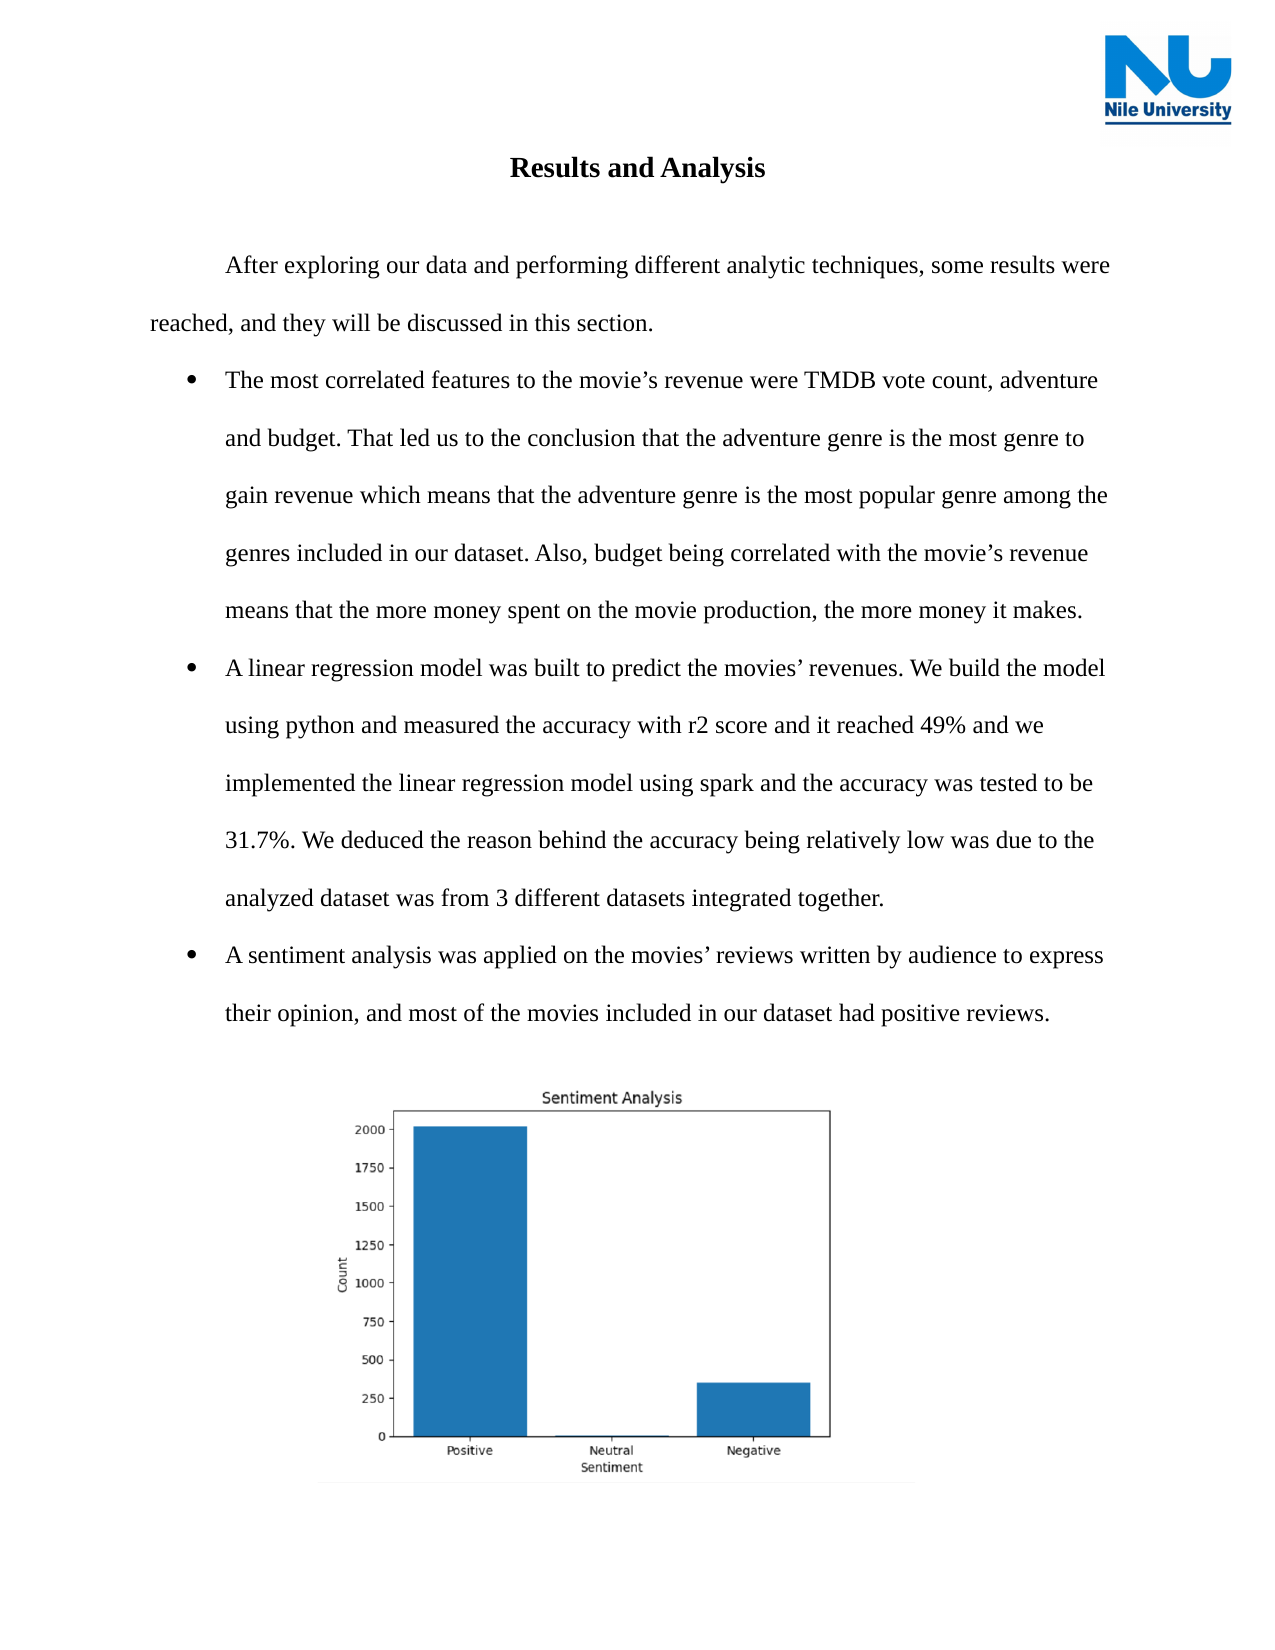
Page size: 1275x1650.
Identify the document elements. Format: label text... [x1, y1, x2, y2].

list A linear regression model was built to predict the movies’ revenues. We build the model using python and measured the accuracy with r2 score and it reached 49% and we implemented the linear regression model using spark and the accuracy was tested to be 31.7%. We deduced the reason behind the accuracy being relatively low was due to the analyzed dataset was from 3 different datasets integrated together. [187, 653, 1125, 912]
picture [317, 1080, 916, 1483]
list The most correlated features to the movie’s revenue were TMDB vote count, adventure and budget. That led us to the conclusion that the adventure genre is the most genre to gain revenue which means that the adventure genre is the most popular genre among the genres included in our dataset. Also, budget being correlated with the movie’s revenue means that the more money spent on the movie production, the more money it makes. [187, 366, 1125, 624]
text Results and Analysis [150, 150, 1125, 183]
picture [1100, 21, 1232, 147]
text After exploring our data and performing different analytic techniques, some results were reached, and they will be discussed in this section. [150, 251, 1125, 337]
list A sentiment analysis was applied on the movies’ reviews written by audience to express their opinion, and most of the movies included in our dataset had positive reviews. [187, 941, 1125, 1027]
